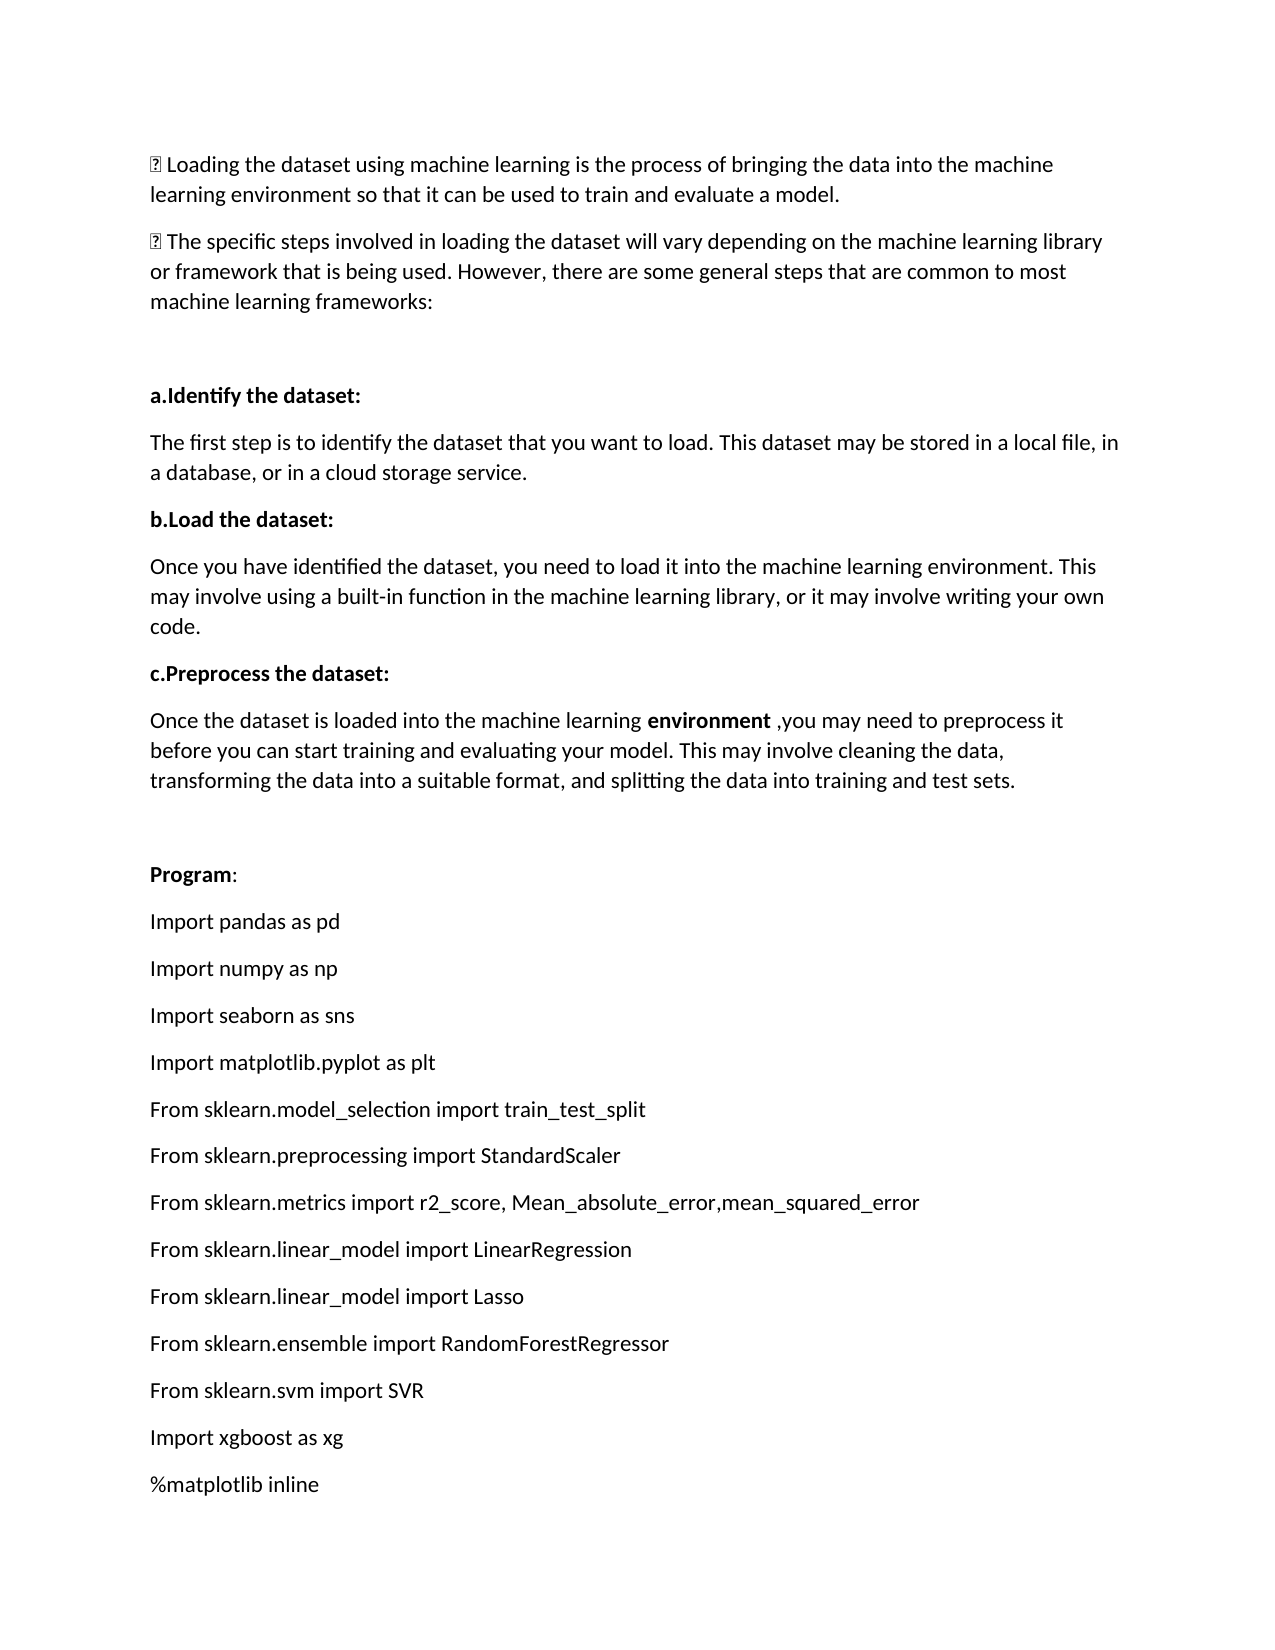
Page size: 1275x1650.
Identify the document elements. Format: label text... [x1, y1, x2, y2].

text From sklearn.preprocessing import StandardScaler [150, 1142, 1125, 1170]
text Import pandas as pd [150, 907, 1125, 935]
text Program: [150, 860, 1125, 888]
text The first step is to identify the dataset that you want to load. This dataset may be stored in a local file, in a database, or in a cloud storage service. [150, 428, 1125, 486]
text From sklearn.linear_model import LinearRegression [150, 1235, 1125, 1263]
text Import numpy as np [150, 954, 1125, 982]
text Once the dataset is loaded into the machine learning environment ,you may need to preprocess it before you can start training and evaluating your model. This may involve cleaning the data, transforming the data into a suitable format, and splitting the data into training and test sets. [150, 706, 1125, 795]
text b.Load the dataset: [150, 505, 1125, 533]
text Import matplotlib.pyplot as plt [150, 1048, 1125, 1076]
text From sklearn.svm import SVR [150, 1376, 1125, 1404]
text %matplotlib inline [150, 1470, 1125, 1498]
text From sklearn.ensemble import RandomForestRegressor [150, 1329, 1125, 1357]
text Import seaborn as sns [150, 1001, 1125, 1029]
text  The specific steps involved in loading the dataset will vary depending on the machine learning library or framework that is being used. However, there are some general steps that are common to most machine learning frameworks: [150, 227, 1125, 316]
text Import xgboost as xg [150, 1423, 1125, 1451]
text a.Identify the dataset: [150, 381, 1125, 409]
text c.Preprocess the dataset: [150, 659, 1125, 687]
text Once you have identified the dataset, you need to load it into the machine learning environment. This may involve using a built-in function in the machine learning library, or it may involve writing your own code. [150, 552, 1125, 641]
text From sklearn.model_selection import train_test_split [150, 1095, 1125, 1123]
text From sklearn.metrics import r2_score, Mean_absolute_error,mean_squared_error [150, 1188, 1125, 1217]
text From sklearn.linear_model import Lasso [150, 1282, 1125, 1310]
text  Loading the dataset using machine learning is the process of bringing the data into the machine learning environment so that it can be used to train and evaluate a model. [150, 150, 1125, 208]
